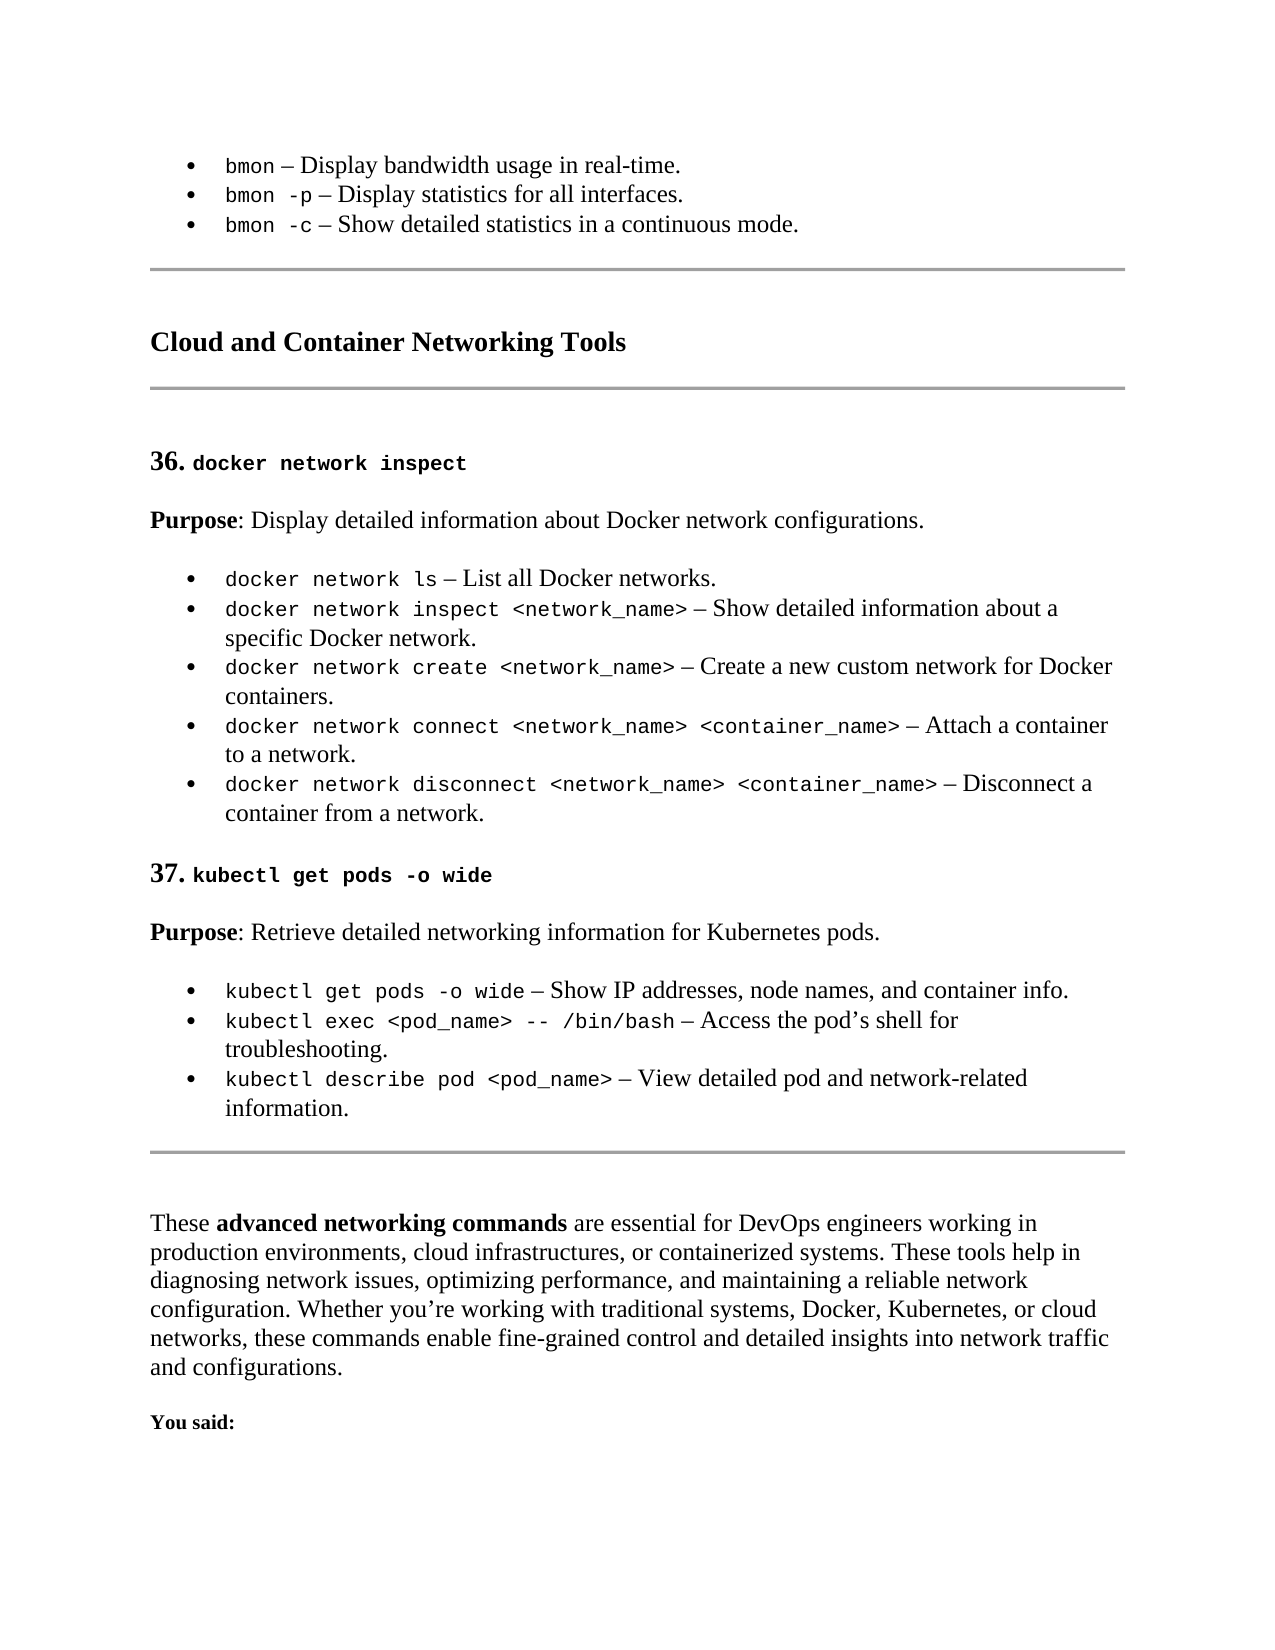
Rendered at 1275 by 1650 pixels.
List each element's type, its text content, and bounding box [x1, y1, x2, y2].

list kubectl get pods -o wide – Show IP addresses, node names, and container info. [187, 975, 1125, 1005]
list kubectl exec <pod_name> -- /bin/bash – Access the pod’s shell for troubleshooting. [187, 1005, 1125, 1063]
list bmon -c – Show detailed statistics in a continuous mode. [187, 209, 1125, 239]
text These advanced networking commands are essential for DevOps engineers working in production environments, cloud infrastructures, or containerized systems. These tools help in diagnosing network issues, optimizing performance, and maintaining a reliable network configuration. Whether you’re working with traditional systems, Docker, Kubernetes, or cloud networks, these commands enable fine-grained control and detailed insights into network traffic and configurations. [150, 1208, 1125, 1380]
text Cloud and Container Networking Tools [150, 325, 1125, 357]
list docker network inspect <network_name> – Show detailed information about a specific Docker network. [187, 593, 1125, 651]
list docker network ls – List all Docker networks. [187, 563, 1125, 593]
text Purpose: Retrieve detailed networking information for Kubernetes pods. [150, 917, 1125, 946]
text 36. docker network inspect [150, 444, 1125, 476]
list docker network create <network_name> – Create a new custom network for Docker containers. [187, 651, 1125, 710]
list docker network disconnect <network_name> <container_name> – Disconnect a container from a network. [187, 768, 1125, 826]
list bmon – Display bandwidth usage in real-time. [187, 150, 1125, 179]
text You said: [150, 1409, 1125, 1434]
list docker network connect <network_name> <container_name> – Attach a container to a network. [187, 710, 1125, 768]
text Purpose: Display detailed information about Docker network configurations. [150, 506, 1125, 534]
list kubectl describe pod <pod_name> – View detailed pod and network-related information. [187, 1063, 1125, 1122]
list bmon -p – Display statistics for all interfaces. [187, 179, 1125, 209]
text 37. kubectl get pods -o wide [150, 856, 1125, 888]
